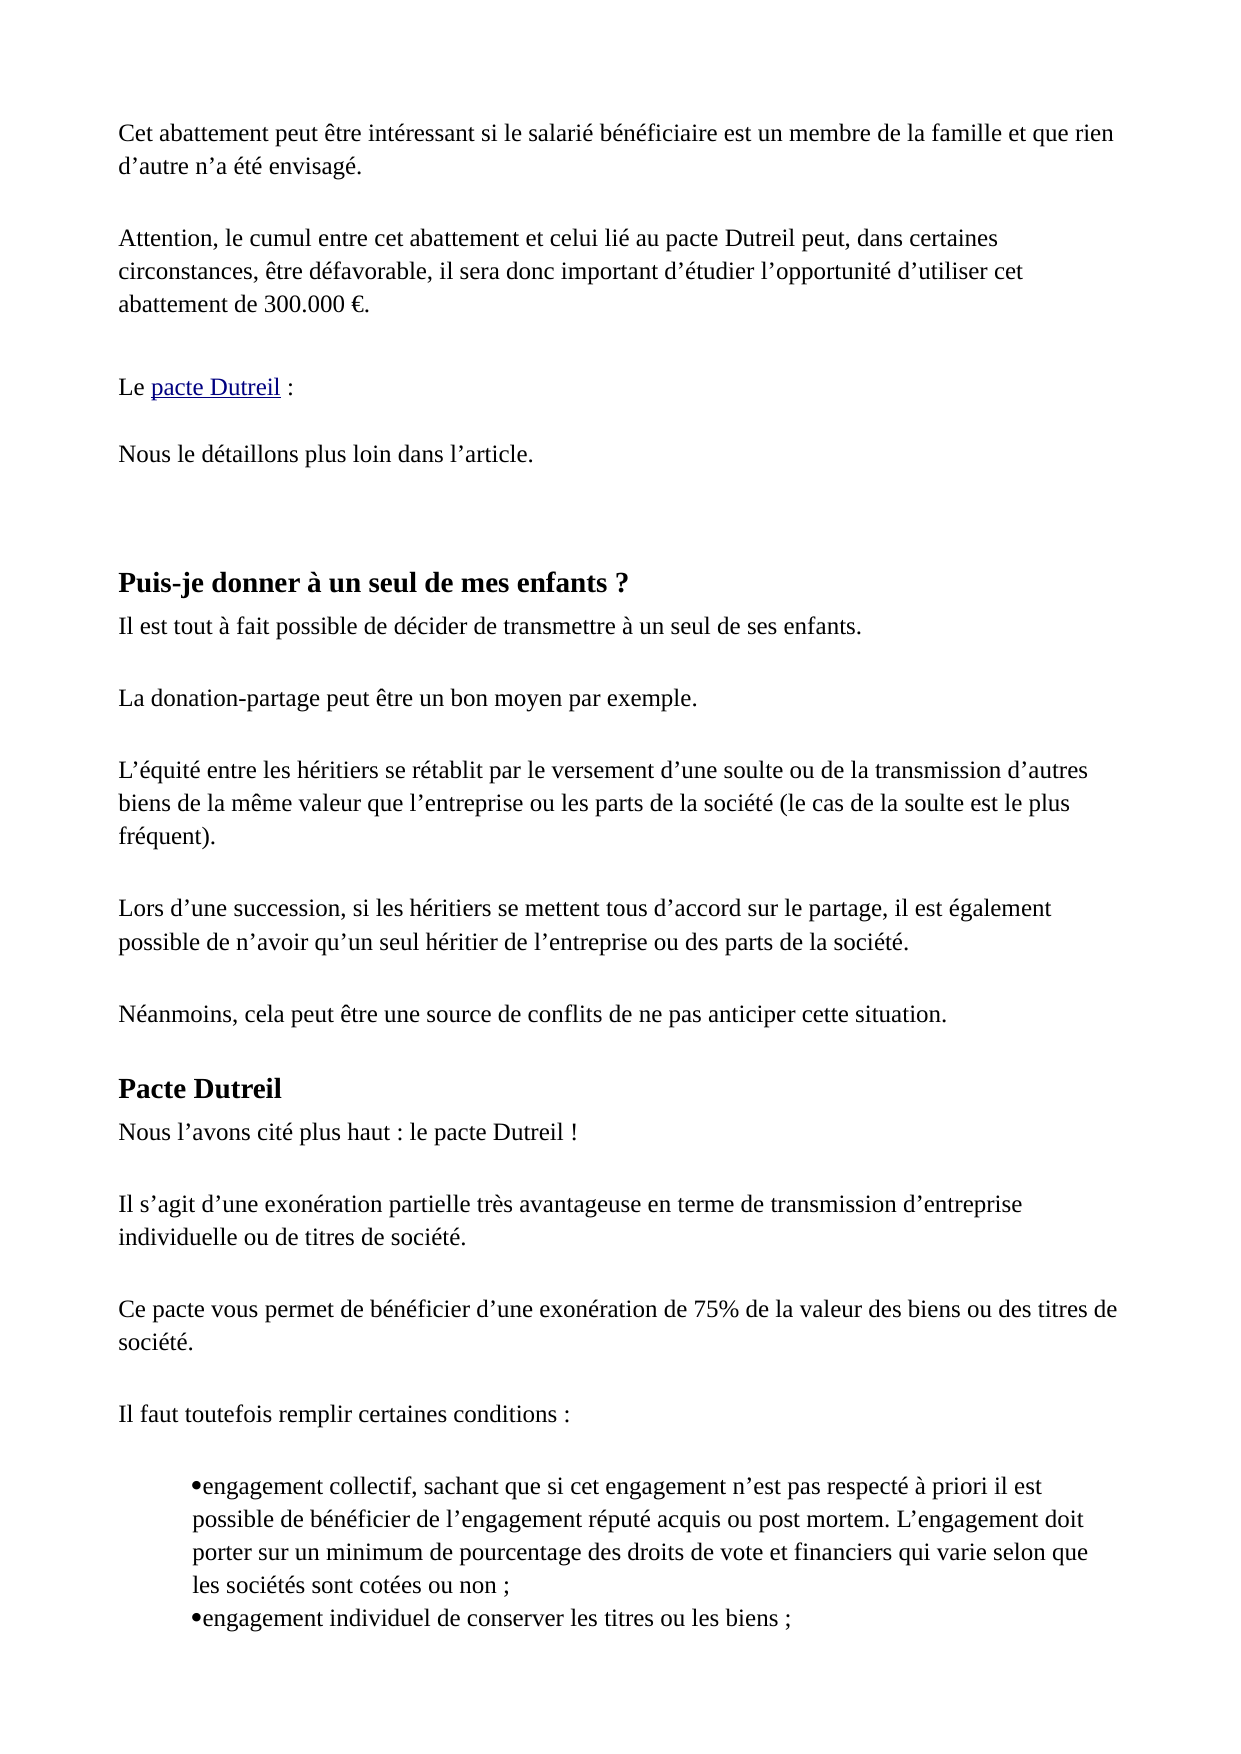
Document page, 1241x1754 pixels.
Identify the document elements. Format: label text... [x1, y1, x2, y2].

text Il est tout à fait possible de décider de transmettre à un seul de ses enfants. [118, 611, 1122, 640]
text Il faut toutefois remplir certaines conditions : [118, 1399, 1122, 1428]
text Cet abattement peut être intéressant si le salarié bénéficiaire est un membre de la famille et que rien d’autre n’a été envisagé. [118, 118, 1122, 180]
text Néanmoins, cela peut être une source de conflits de ne pas anticiper cette situation. [118, 999, 1122, 1027]
list engagement individuel de conserver les titres ou les biens ; [192, 1603, 1122, 1632]
text Nous le détaillons plus loin dans l’article. [118, 439, 1122, 468]
text Il s’agit d’une exonération partielle très avantageuse en terme de transmission d’entreprise individuelle ou de titres de société. [118, 1189, 1122, 1251]
text Attention, le cumul entre cet abattement et celui lié au pacte Dutreil peut, dans certaines circonstances, être défavorable, il sera donc important d’étudier l’opportunité d’utiliser cet abattement de 300.000 €. [118, 223, 1122, 318]
text La donation-partage peut être un bon moyen par exemple. [118, 683, 1122, 712]
text Nous l’avons cité plus haut : le pacte Dutreil ! [118, 1117, 1122, 1146]
text L’équité entre les héritiers se rétablit par le versement d’une soulte ou de la transmission d’autres biens de la même valeur que l’entreprise ou les parts de la société (le cas de la soulte est le plus fréquent). [118, 755, 1122, 850]
text Ce pacte vous permet de bénéficier d’une exonération de 75% de la valeur des biens ou des titres de société. [118, 1294, 1122, 1356]
list engagement collectif, sachant que si cet engagement n’est pas respecté à priori il est possible de bénéficier de l’engagement réputé acquis ou post mortem. L’engagement doit porter sur un minimum de pourcentage des droits de vote et financiers qui varie selon que les sociétés sont cotées ou non ; [192, 1471, 1122, 1599]
subtitle Pacte Dutreil [118, 1071, 1122, 1104]
text Lors d’une succession, si les héritiers se mettent tous d’accord sur le partage, il est également possible de n’avoir qu’un seul héritier de l’entreprise ou des parts de la société. [118, 893, 1122, 955]
text Le pacte Dutreil : [118, 361, 1122, 400]
subtitle Puis-je donner à un seul de mes enfants ? [118, 565, 1122, 599]
